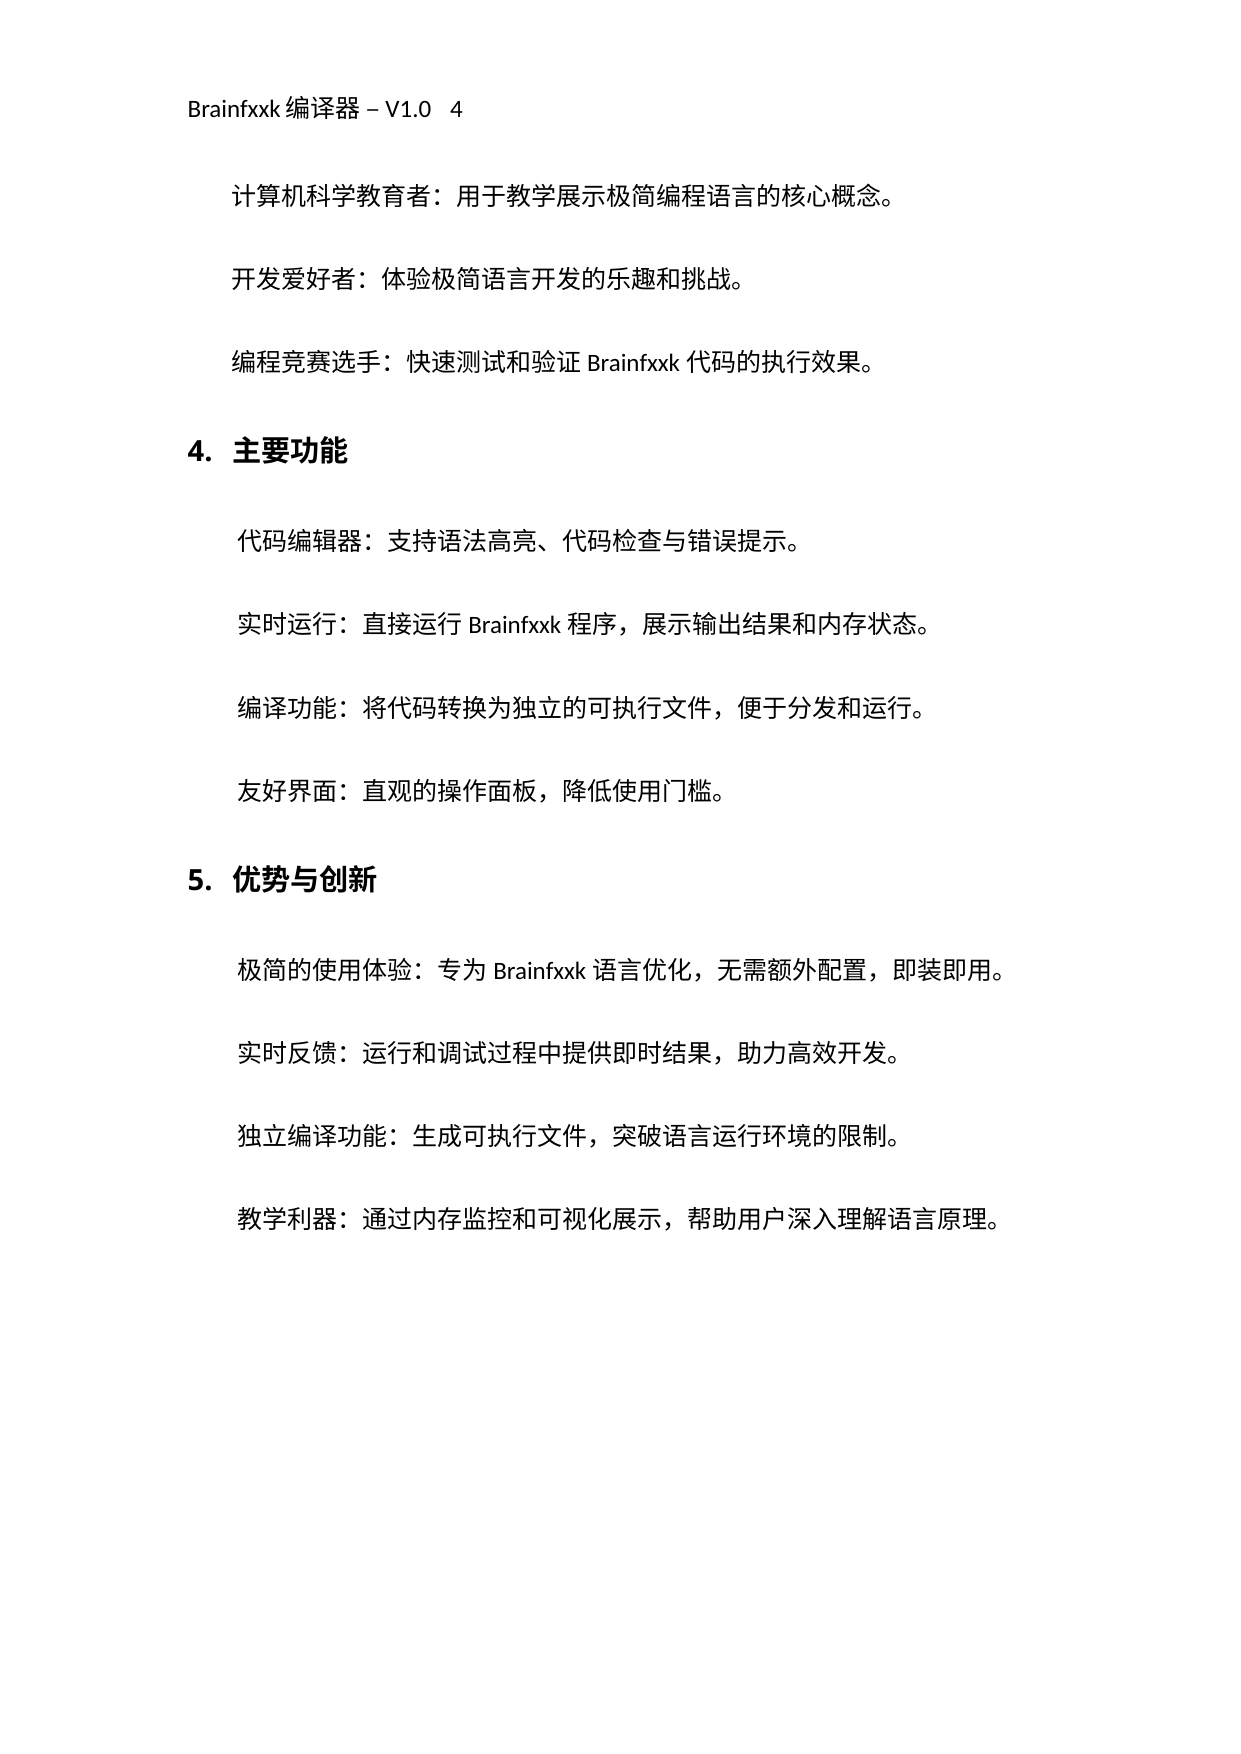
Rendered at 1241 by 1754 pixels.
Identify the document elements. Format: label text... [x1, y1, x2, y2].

text 实时反馈：运行和调试过程中提供即时结果，助力高效开发。 [237, 1019, 1053, 1084]
subtitle 优势与创新 [187, 856, 1053, 898]
text 代码编辑器：支持语法高亮、代码检查与错误提示。 [187, 507, 1053, 572]
text 友好界面：直观的操作面板，降低使用门槛。 [187, 757, 1053, 822]
subtitle 主要功能 [187, 428, 1053, 470]
text 独立编译功能：生成可执行文件，突破语言运行环境的限制。 [237, 1102, 1053, 1167]
text 教学利器：通过内存监控和可视化展示，帮助用户深入理解语言原理。 [237, 1185, 1053, 1250]
text 开发爱好者：体验极简语言开发的乐趣和挑战。 [187, 245, 1053, 310]
text 实时运行：直接运行 Brainfxxk 程序，展示输出结果和内存状态。 [187, 591, 1053, 656]
text 编程竞赛选手：快速测试和验证 Brainfxxk 代码的执行效果。 [187, 328, 1053, 393]
text 编译功能：将代码转换为独立的可执行文件，便于分发和运行。 [187, 674, 1053, 739]
text 计算机科学教育者：用于教学展示极简编程语言的核心概念。 [187, 162, 1053, 227]
text 极简的使用体验：专为 Brainfxxk 语言优化，无需额外配置，即装即用。 [237, 936, 1053, 1001]
